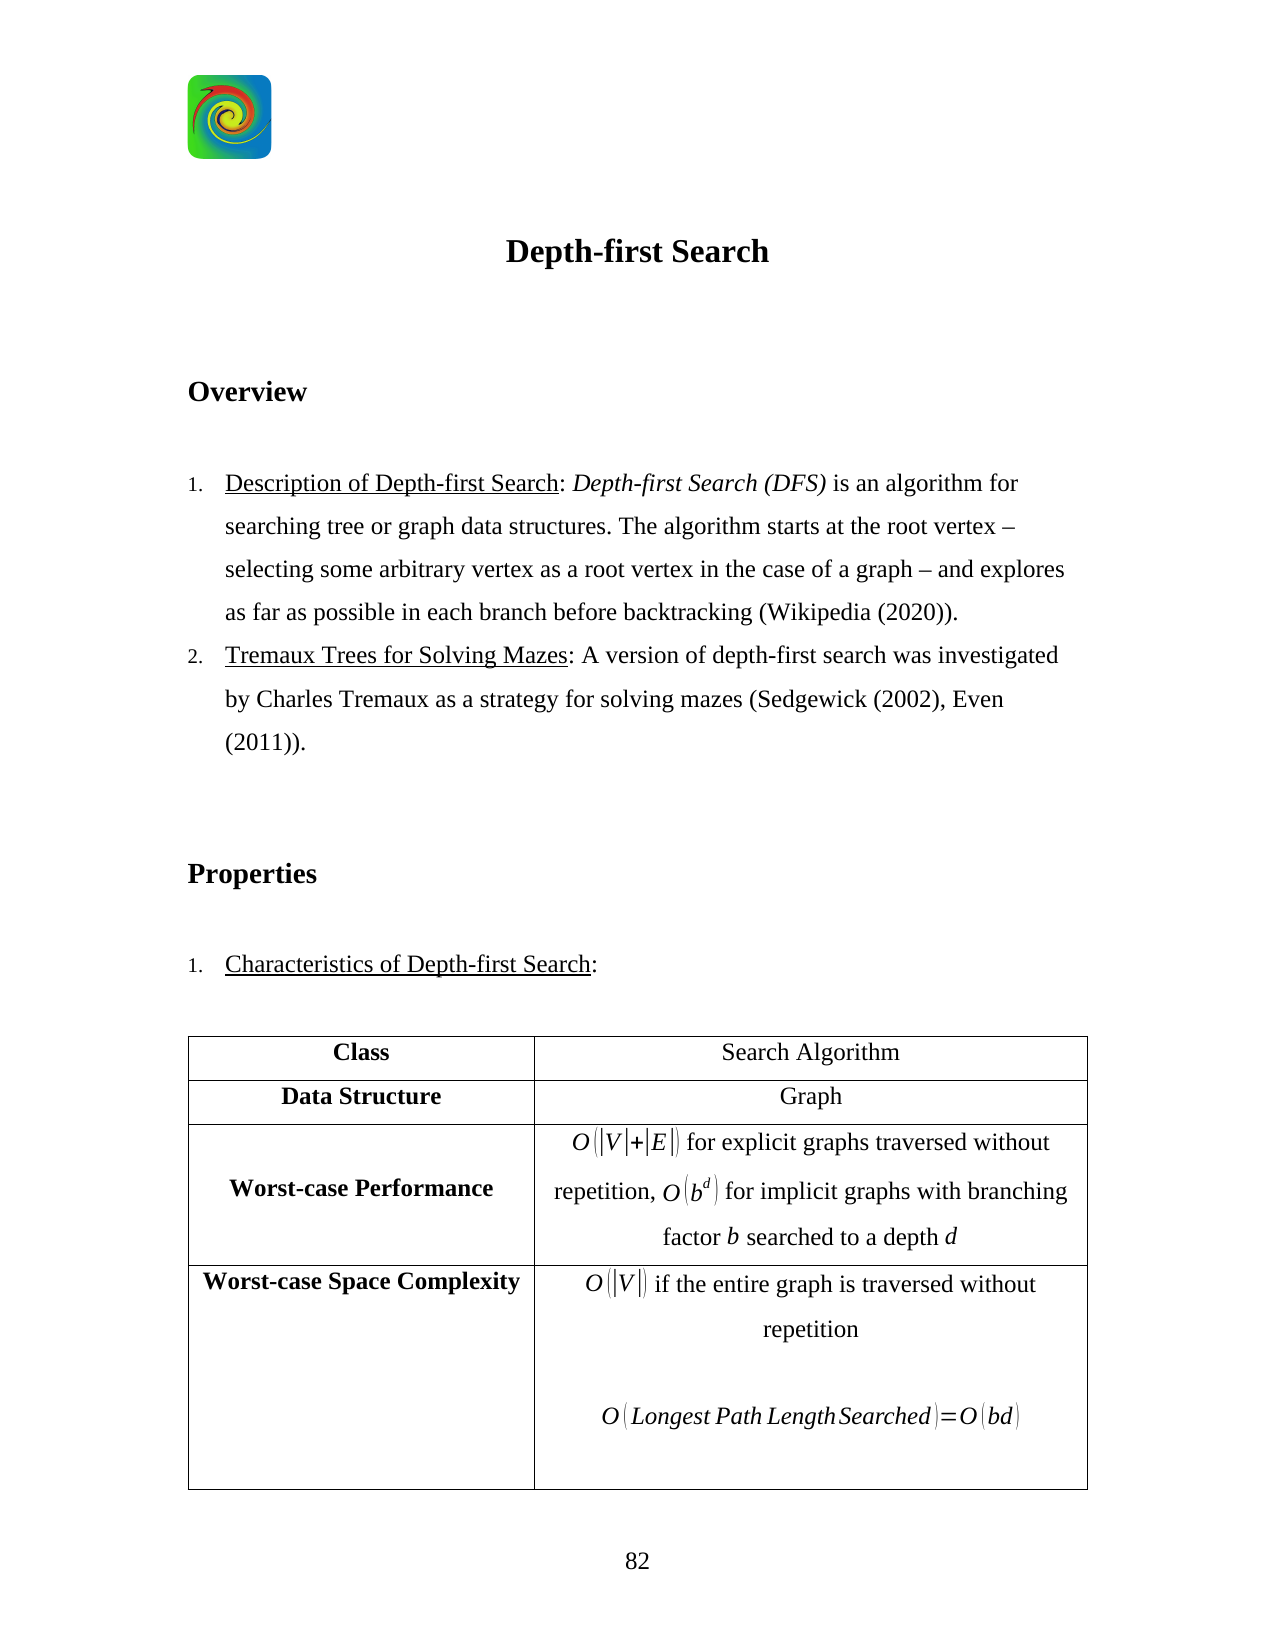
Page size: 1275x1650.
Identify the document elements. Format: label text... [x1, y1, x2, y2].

list Tremaux Trees for Solving Mazes: A version of depth-first search was investigated by Charles Tremaux as a strategy for solving mazes (Sedgewick (2002), Even (2011)). [187, 641, 1087, 756]
table_cell for explicit graphs traversed without repetition, for implicit graphs with branching factor searched to a depth [535, 1125, 1087, 1265]
picture [187, 75, 261, 159]
table_cell Worst-case Performance [189, 1125, 534, 1265]
text Depth-first Search [187, 231, 1087, 269]
text Overview [187, 374, 1087, 408]
list Characteristics of Depth-first Search: [187, 949, 1087, 978]
table_header Search Algorithm [535, 1037, 1087, 1080]
table_cell if the entire graph is traversed without repetition for implicit graphs without elimination of duplicate values [535, 1266, 1087, 1489]
table_cell Data Structure [189, 1081, 534, 1124]
table_header Class [189, 1037, 534, 1080]
list Description of Depth-first Search: Depth-first Search (DFS) is an algorithm for searching tree or graph data structures. The algorithm starts at the root vertex – selecting some arbitrary vertex as a root vertex in the case of a graph – and explores as far as possible in each branch before backtracking (Wikipedia (2020)). [187, 468, 1087, 626]
table_cell Graph [535, 1081, 1087, 1124]
picture [220, 75, 272, 159]
table_cell Worst-case Space Complexity [189, 1266, 534, 1489]
text Properties [187, 856, 1087, 890]
